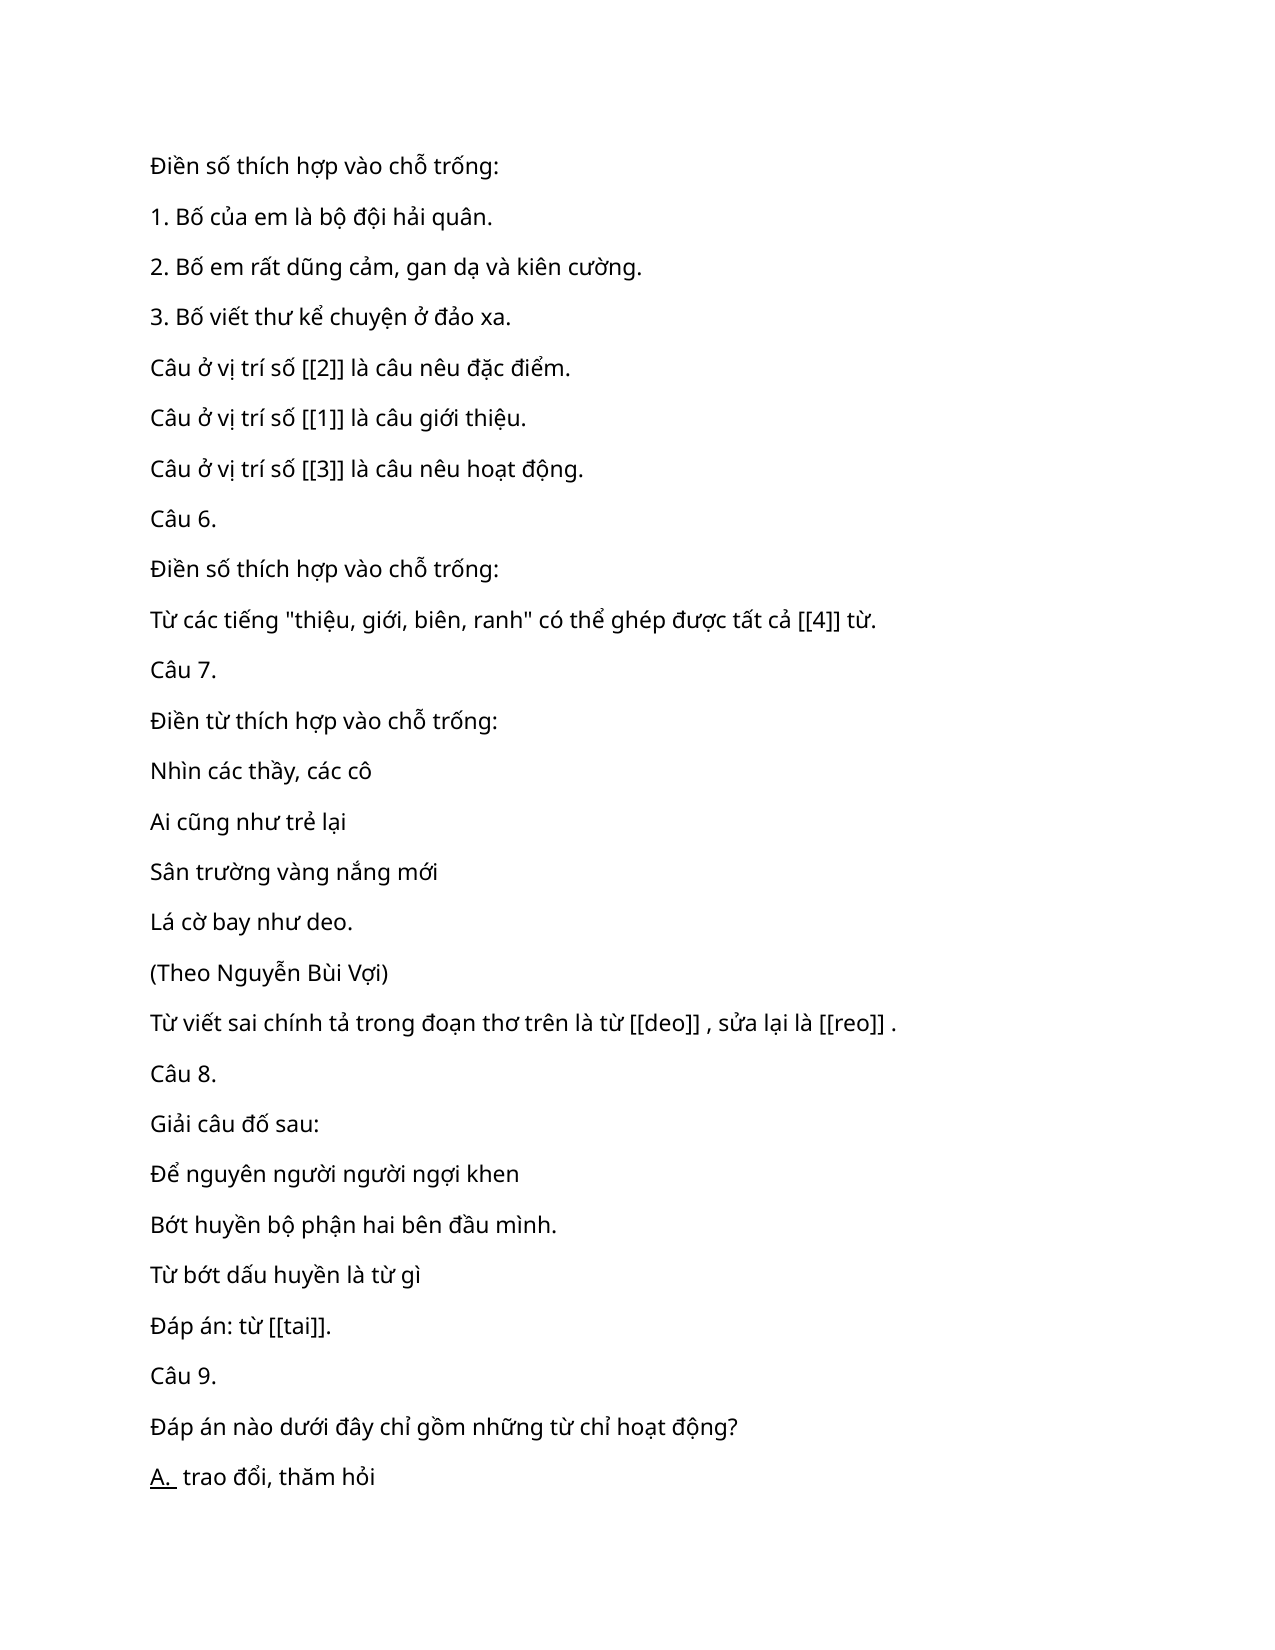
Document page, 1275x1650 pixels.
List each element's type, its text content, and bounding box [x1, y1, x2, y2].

text Nhìn các thầy, các cô [150, 755, 1125, 786]
text Câu 7. [150, 654, 1125, 685]
text Ai cũng như trẻ lại [150, 805, 1125, 837]
text Bớt huyền bộ phận hai bên đầu mình. [150, 1209, 1125, 1240]
text Câu ở vị trí số [[1]] là câu giới thiệu. [150, 402, 1125, 433]
text Câu ở vị trí số [[2]] là câu nêu đặc điểm. [150, 352, 1125, 383]
text Điền từ thích hợp vào chỗ trống: [150, 704, 1125, 736]
text (Theo Nguyễn Bùi Vợi) [150, 957, 1125, 988]
text 3. Bố viết thư kể chuyện ở đảo xa. [150, 301, 1125, 332]
text Sân trường vàng nắng mới [150, 856, 1125, 887]
text A. trao đổi, thăm hỏi [150, 1461, 1125, 1492]
text Đáp án nào dưới đây chỉ gồm những từ chỉ hoạt động? [150, 1410, 1125, 1442]
text Từ viết sai chính tả trong đoạn thơ trên là từ [[deo]] , sửa lại là [[reo]] . [150, 1007, 1125, 1038]
text Điền số thích hợp vào chỗ trống: [150, 150, 1125, 181]
text Câu 6. [150, 503, 1125, 534]
text Từ bớt dấu huyền là từ gì [150, 1259, 1125, 1290]
text Giải câu đố sau: [150, 1108, 1125, 1139]
text Câu 9. [150, 1360, 1125, 1391]
text Lá cờ bay như deo. [150, 906, 1125, 937]
text 2. Bố em rất dũng cảm, gan dạ và kiên cường. [150, 251, 1125, 282]
text Từ các tiếng "thiệu, giới, biên, ranh" có thể ghép được tất cả [[4]] từ. [150, 604, 1125, 635]
text Câu ở vị trí số [[3]] là câu nêu hoạt động. [150, 452, 1125, 484]
text Để nguyên người người ngợi khen [150, 1158, 1125, 1189]
text Đáp án: từ [[tai]]. [150, 1309, 1125, 1341]
text Điền số thích hợp vào chỗ trống: [150, 553, 1125, 584]
text Câu 8. [150, 1057, 1125, 1089]
text 1. Bố của em là bộ đội hải quân. [150, 200, 1125, 232]
